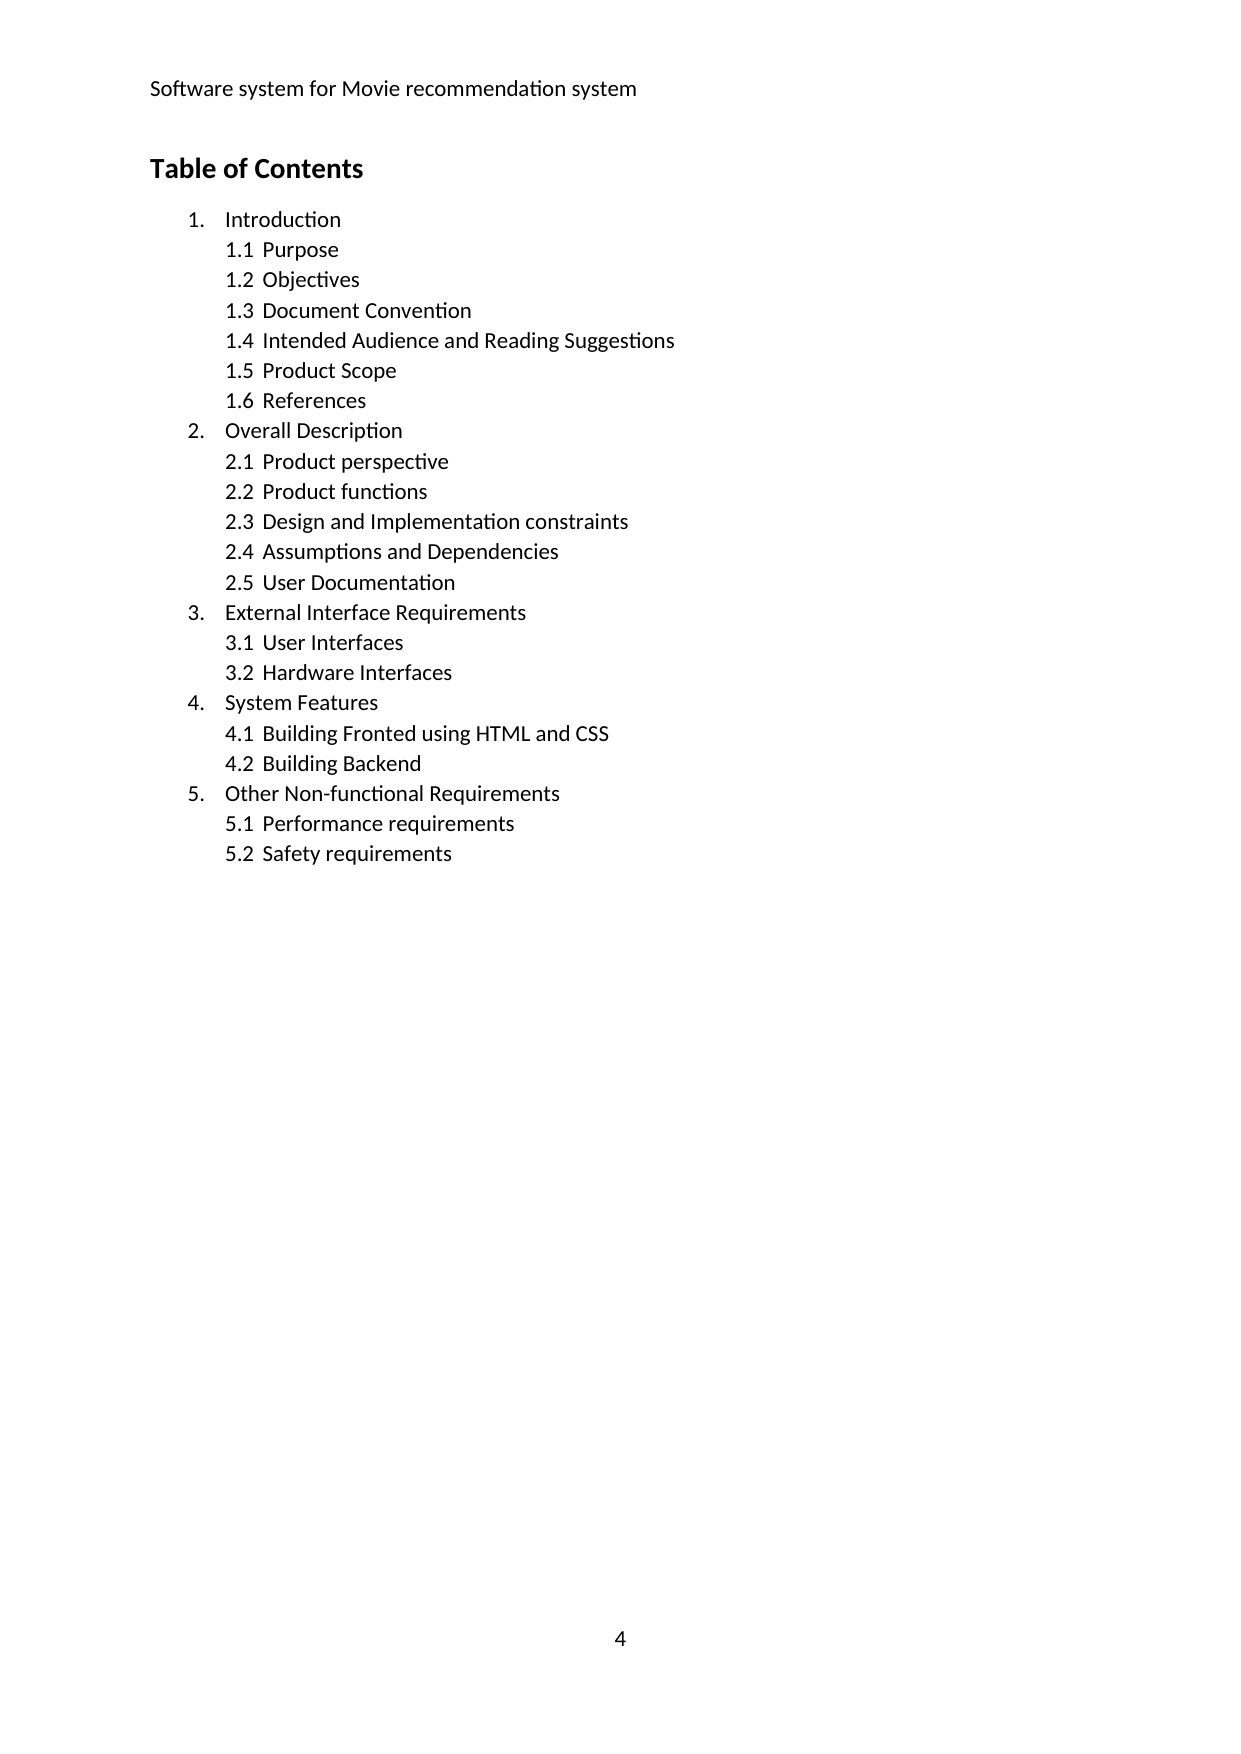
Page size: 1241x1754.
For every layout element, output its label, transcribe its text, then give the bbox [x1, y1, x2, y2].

list User Interfaces [225, 628, 1090, 656]
list External Interface Requirements [187, 598, 1090, 626]
list User Documentation [225, 568, 1090, 596]
list Document Convention [225, 296, 1090, 324]
list Product Scope [225, 356, 1090, 384]
list Design and Implementation constraints [225, 507, 1090, 535]
list Building Backend [225, 749, 1090, 777]
list Introduction [187, 205, 1090, 233]
text Table of Contents [150, 150, 1090, 186]
list Assumptions and Dependencies [225, 537, 1090, 565]
list Intended Audience and Reading Suggestions [225, 326, 1090, 354]
list Product perspective [225, 447, 1090, 475]
list Performance requirements [225, 809, 1090, 837]
list Purpose [225, 235, 1090, 263]
list Overall Description [187, 417, 1090, 444]
list Safety requirements [225, 839, 1090, 867]
list Hardware Interfaces [225, 658, 1090, 686]
list System Features [187, 688, 1090, 716]
list References [225, 386, 1090, 414]
list Objectives [225, 266, 1090, 293]
list Building Fronted using HTML and CSS [225, 719, 1090, 747]
list Other Non-functional Requirements [187, 779, 1090, 807]
list Product functions [225, 477, 1090, 505]
